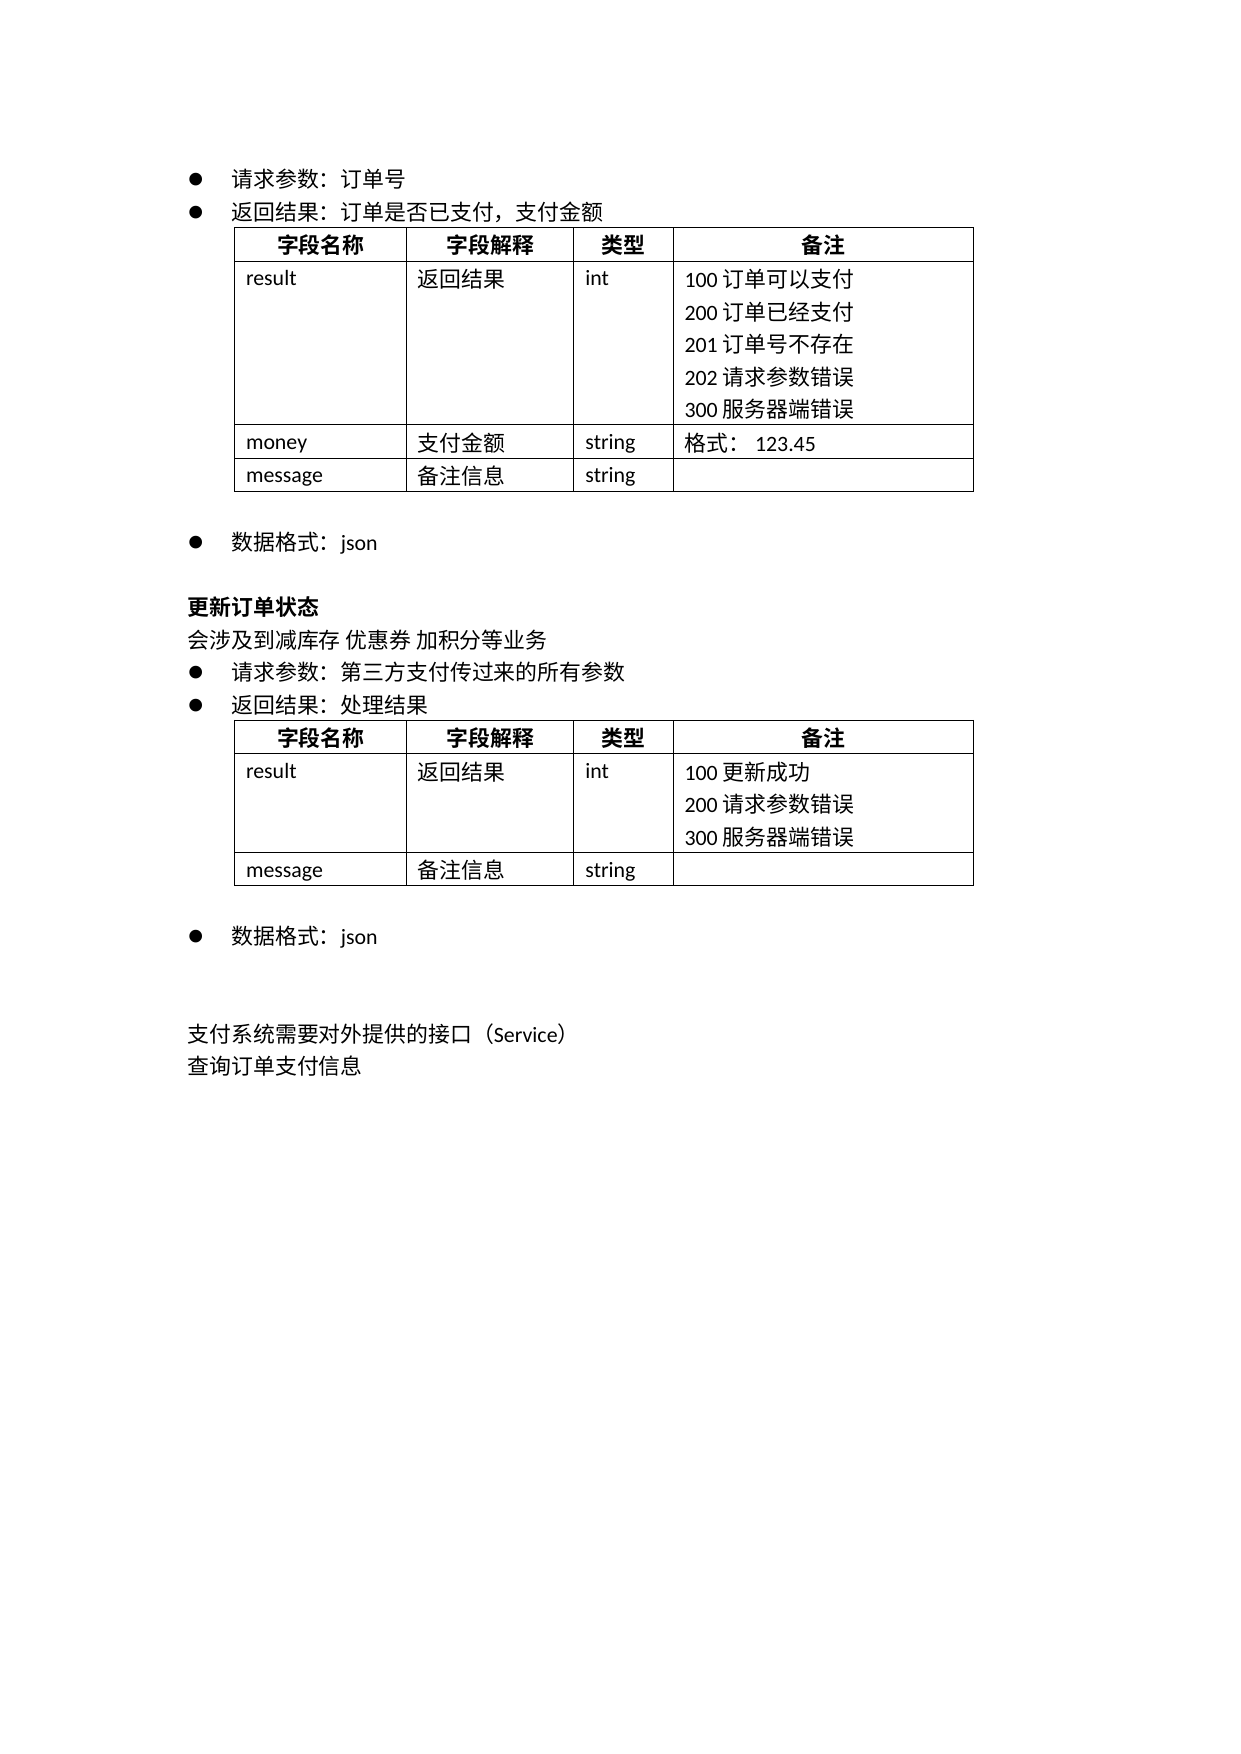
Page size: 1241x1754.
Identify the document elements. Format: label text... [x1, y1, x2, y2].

list 数据格式：json [187, 525, 1053, 557]
table_cell 返回结果 [407, 754, 573, 852]
table_cell 备注信息 [407, 853, 573, 885]
table_cell 100 更新成功 200 请求参数错误 300 服务器端错误 [674, 754, 973, 852]
table_cell result [235, 754, 406, 852]
table_cell result [235, 262, 406, 424]
table_cell 支付金额 [407, 425, 573, 458]
table_cell string [574, 459, 673, 491]
text 更新订单状态 [187, 590, 1053, 622]
table_cell message [235, 459, 406, 491]
table_header 备注 [674, 228, 973, 261]
table_header 类型 [574, 721, 673, 753]
table_cell 100 订单可以支付 200 订单已经支付 201 订单号不存在 202 请求参数错误 300 服务器端错误 [674, 262, 973, 424]
table_header 备注 [674, 721, 973, 753]
list 请求参数：订单号 [187, 162, 1053, 194]
text 查询订单支付信息 [187, 1049, 1053, 1081]
table_cell 返回结果 [407, 262, 573, 424]
table_cell 格式： 123.45 [674, 425, 973, 458]
table_cell money [235, 425, 406, 458]
table_cell [674, 459, 973, 491]
table_header 字段名称 [235, 228, 406, 261]
list 返回结果：订单是否已支付，支付金额 [187, 194, 1053, 227]
table_cell [674, 853, 973, 885]
list 请求参数：第三方支付传过来的所有参数 [187, 655, 1053, 687]
table_cell 备注信息 [407, 459, 573, 491]
table_cell int [574, 754, 673, 852]
table_cell int [574, 262, 673, 424]
table_header 字段解释 [407, 721, 573, 753]
list 返回结果：处理结果 [187, 687, 1053, 720]
table_cell string [574, 853, 673, 885]
table_cell message [235, 853, 406, 885]
list 数据格式：json [187, 919, 1053, 951]
table_cell string [574, 425, 673, 458]
table_header 字段解释 [407, 228, 573, 261]
text 支付系统需要对外提供的接口（Service） [187, 1016, 1053, 1049]
text 会涉及到减库存 优惠券 加积分等业务 [187, 622, 1053, 655]
table_header 字段名称 [235, 721, 406, 753]
table_header 类型 [574, 228, 673, 261]
